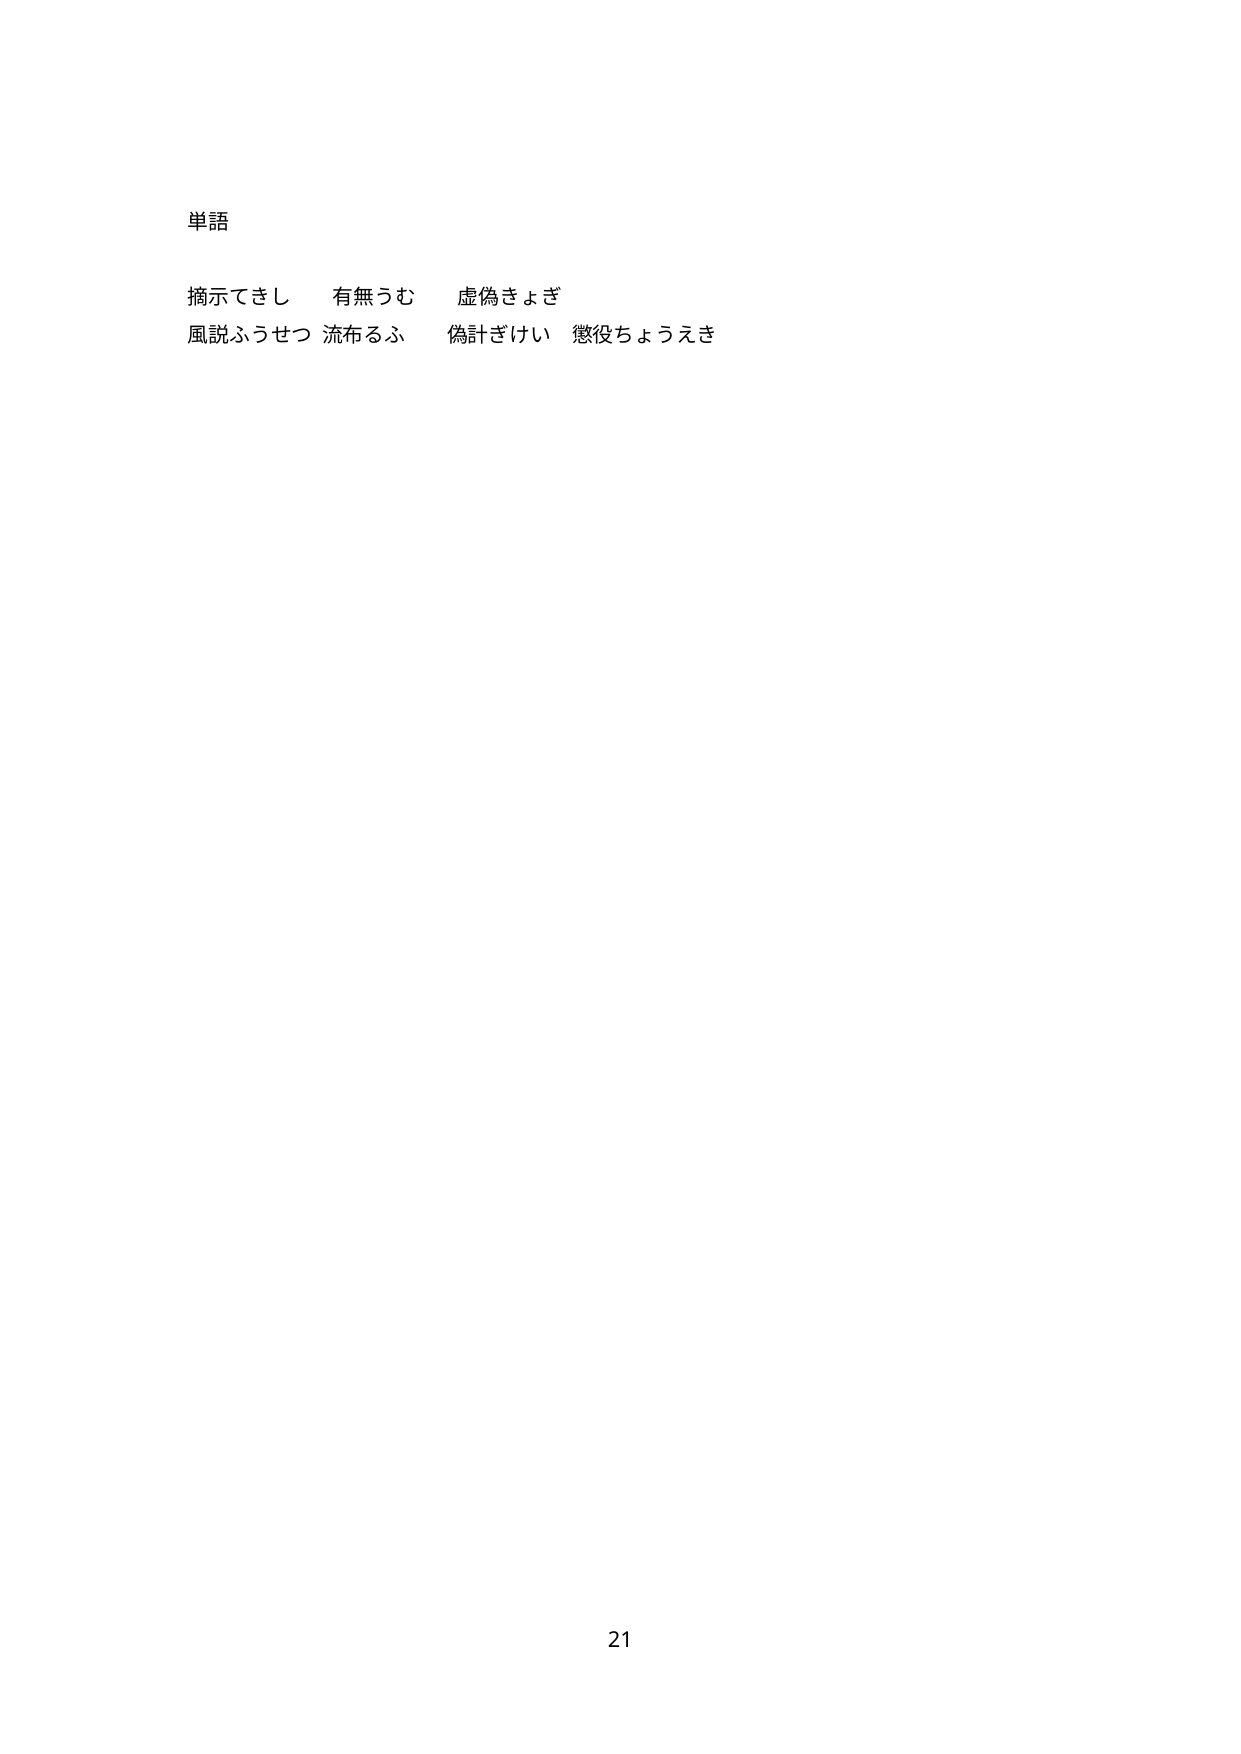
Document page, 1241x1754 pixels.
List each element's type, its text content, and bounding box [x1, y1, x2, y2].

text 単語 [187, 202, 1053, 239]
text 風説ふうせつ 流布るふ 偽計ぎけい 懲役ちょうえき [187, 314, 1053, 352]
text 摘示てきし 有無うむ 虚偽きょぎ [187, 277, 1053, 314]
